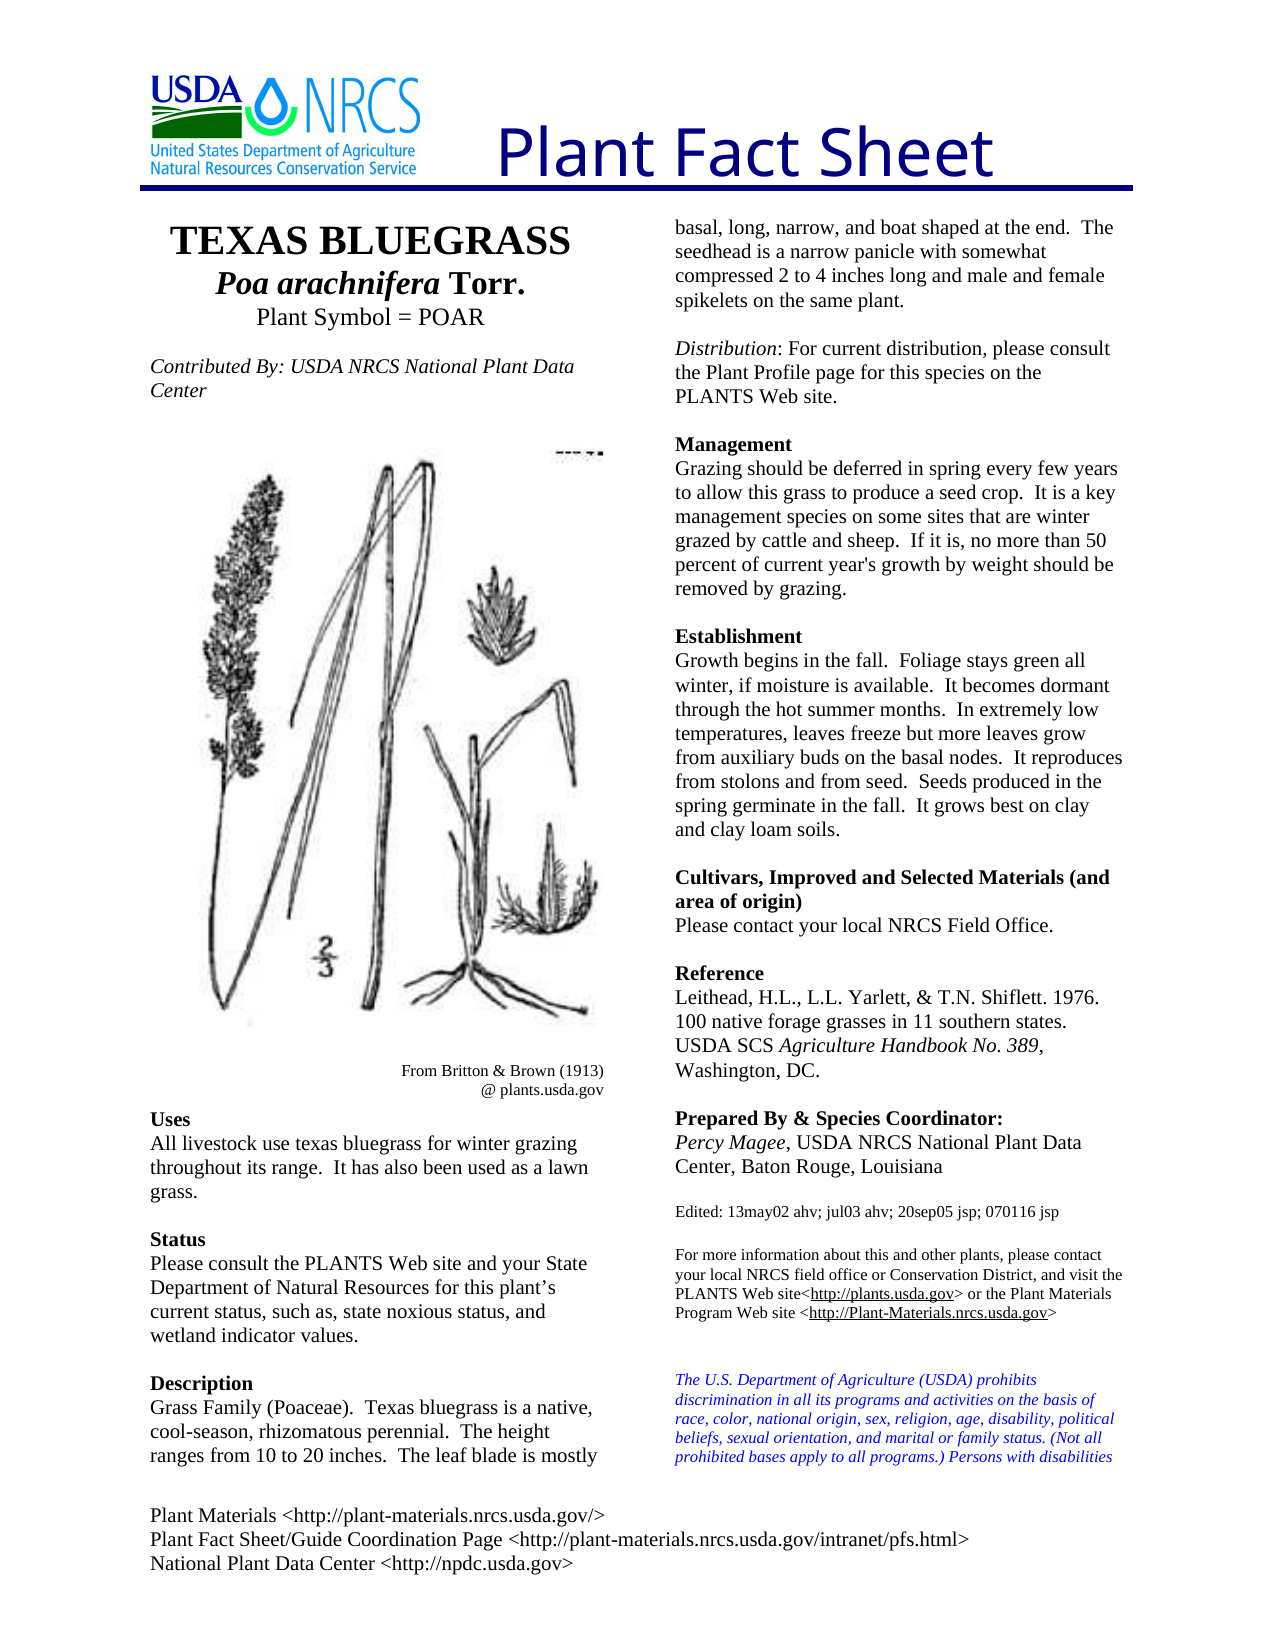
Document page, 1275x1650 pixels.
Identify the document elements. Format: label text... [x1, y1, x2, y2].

subtitle Description [150, 1371, 600, 1395]
subtitle Status [150, 1227, 600, 1251]
table_cell Plant Symbol = POAR [141, 302, 600, 330]
subtitle Establishment [675, 624, 1125, 648]
text Edited: 13may02 ahv; jul03 ahv; 20sep05 jsp; 070116 jsp [675, 1202, 1125, 1221]
table_header [141, 215, 600, 263]
picture [150, 75, 421, 177]
text Grazing should be deferred in spring every few years to allow this grass to produce a seed crop. It is a key management species on some sites that are winter grazed by cattle and sheep. If it is, no more than 50 percent of current year's growth by weight should be removed by grazing. [675, 456, 1125, 600]
subtitle Management [675, 432, 1125, 456]
subtitle Uses [150, 1106, 600, 1131]
text Contributed By: USDA NRCS National Plant Data [150, 354, 600, 378]
text Center [150, 378, 600, 402]
text Grass Family (Poaceae). bluegrass is a native, cool-season, rhizomatous perennial. The height ranges from 10 to 20 inches. The leaf blade is mostly basal, long, narrow, and boat shaped at the end. The seedhead is a narrow panicle with somewhat compressed 2 to 4 inches long and male and female spikelets on the same plant. [150, 1395, 600, 1467]
text Percy Magee, , [675, 1130, 1125, 1178]
text Grass Family (Poaceae). bluegrass is a native, cool-season, rhizomatous perennial. The height ranges from 10 to 20 inches. The leaf blade is mostly basal, long, narrow, and boat shaped at the end. The seedhead is a narrow panicle with somewhat compressed 2 to 4 inches long and male and female spikelets on the same plant. [675, 215, 1125, 312]
table_cell Poa arachnifera Torr. [141, 263, 600, 302]
text Distribution: For current distribution, please consult the Plant Profile page for this species on the PLANTS Web site. [675, 336, 1125, 408]
text Reference [675, 961, 1125, 985]
subtitle Prepared By & Species Coordinator: [675, 1106, 1125, 1130]
picture [184, 434, 604, 1061]
subtitle Cultivars, Improved and Selected Materials (and area of origin) [675, 865, 1125, 913]
text For more information about this and other plants, please contact your local NRCS field office or Conservation District, and visit the PLANTS Web site<http://plants.usda.gov> or the Plant Materials Program Web site <http://Plant-Materials.nrcs.usda.gov> [675, 1245, 1125, 1322]
text All livestock use texas bluegrass for winter grazing throughout its range. It has also been used as a lawn grass. [150, 1131, 600, 1203]
text Please consult the PLANTS Web site and your State Department of Natural Resources for this plant’s current status, such as, state noxious status, and wetland indicator values. [150, 1251, 600, 1347]
text Please contact your local NRCS Field Office. [675, 913, 1125, 937]
text Growth begins in the fall. Foliage stays green all winter, if moisture is available. It becomes dormant through the hot summer months. In extremely low temperatures, leaves freeze but more leaves grow from auxiliary buds on the basal nodes. It reproduces from stolons and from seed. Seeds produced in the spring germinate in the fall. It grows best on clay and clay loam soils. [675, 648, 1125, 841]
text Leithead, H.L., L.L. Yarlett, & T.N. Shiflett. 1976. 100 native forage grasses in 11 southern states. USDA SCS Agriculture Handbook No. 389, . [675, 985, 1125, 1082]
